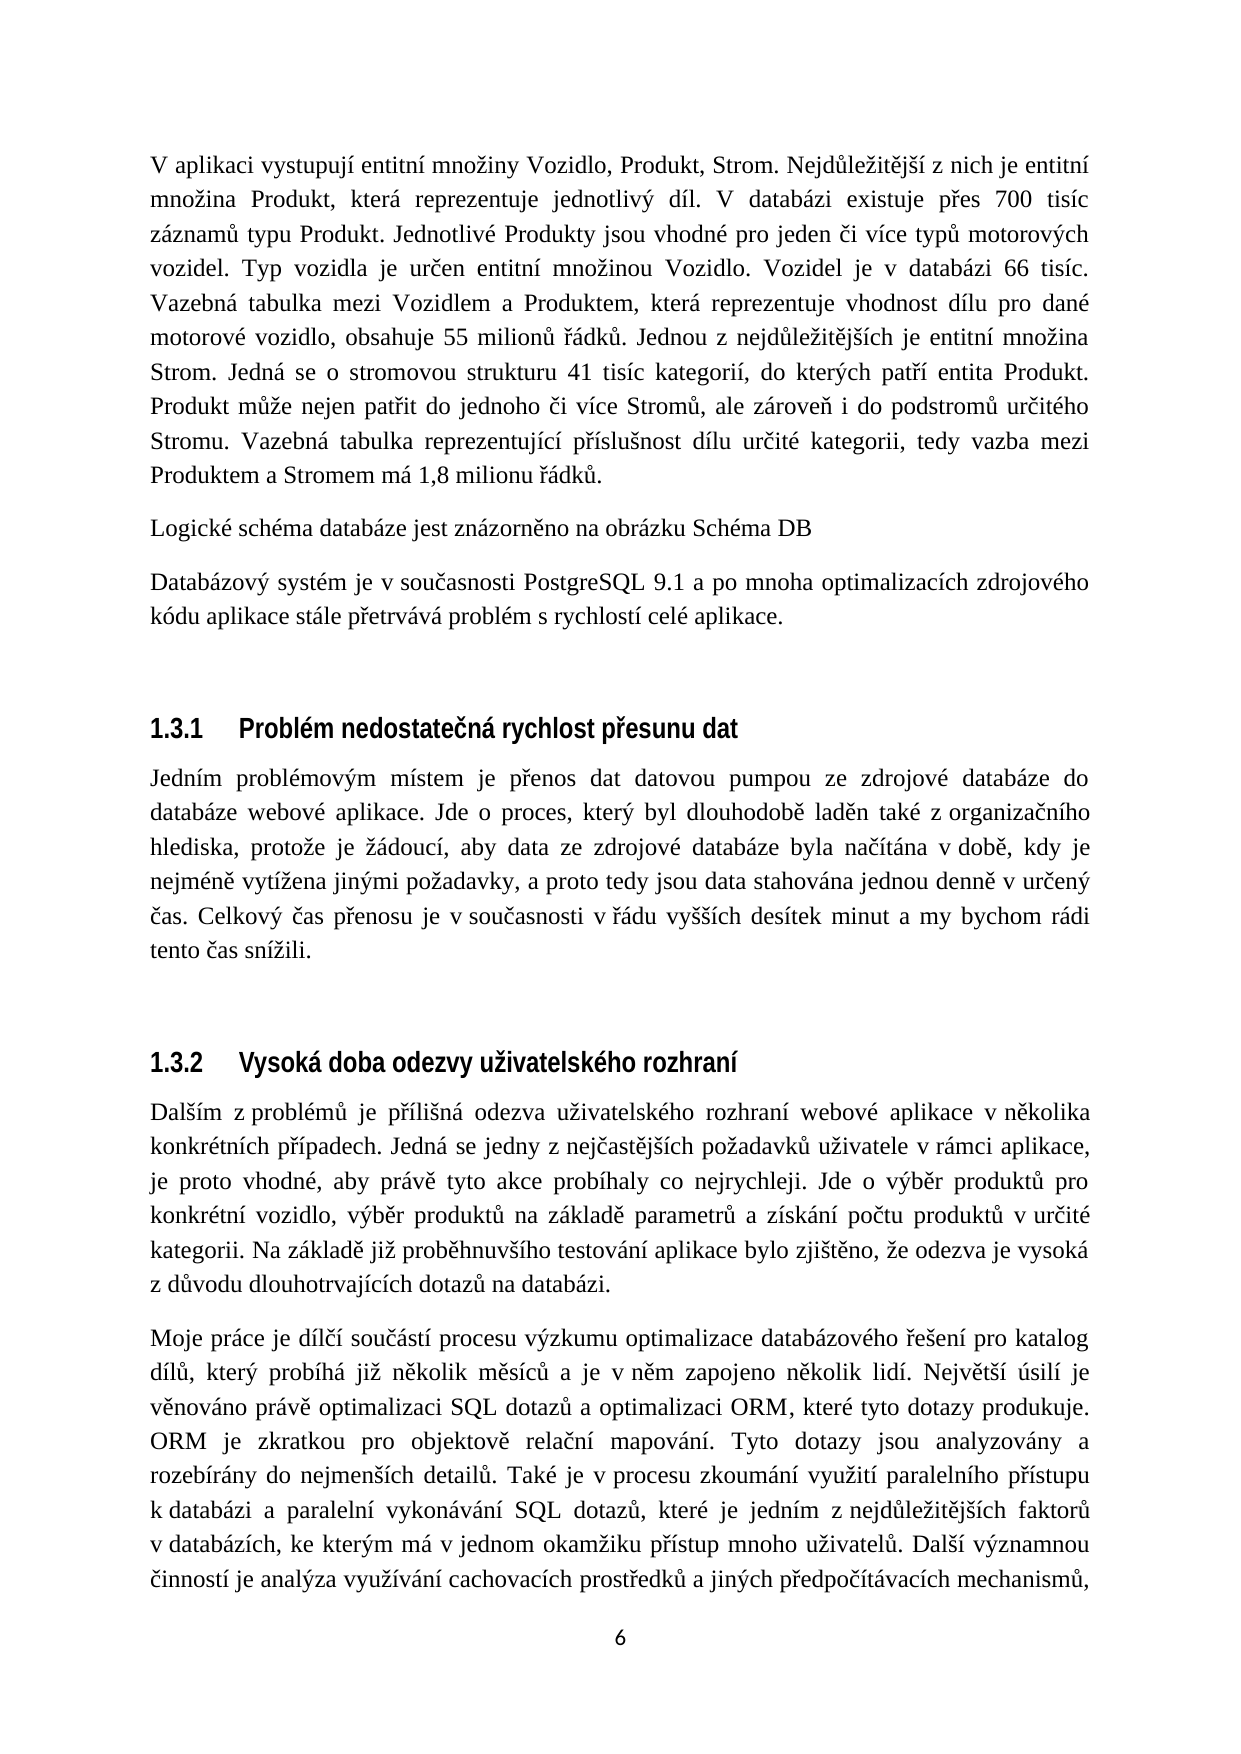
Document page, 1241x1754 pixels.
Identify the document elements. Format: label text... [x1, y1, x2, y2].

text Problém nedostatečná rychlost přesunu dat [150, 711, 1090, 744]
text Vysoká doba odezvy uživatelského rozhraní [150, 1045, 1090, 1078]
text Logické schéma databáze jest znázorněno na obrázku Schéma DB [150, 513, 1090, 542]
text V aplikaci vystupují entitní množiny Vozidlo, Produkt, Strom. Nejdůležitější z nich je entitní množina Produkt, která reprezentuje jednotlivý díl. V databázi existuje přes 700 tisíc záznamů typu Produkt. Jednotlivé Produkty jsou vhodné pro jeden či více typů motorových vozidel. Typ vozidla je určen entitní množinou Vozidlo. Vozidel je v databázi 66 tisíc. Vazebná tabulka mezi Vozidlem a Produktem, která reprezentuje vhodnost dílu pro dané motorové vozidlo, obsahuje 55 milionů řádků. Jednou z nejdůležitějších je entitní množina Strom. Jedná se o stromovou strukturu 41 tisíc kategorií, do kterých patří entita Produkt. Produkt může nejen patřit do jednoho či více Stromů, ale zároveň i do podstromů určitého Stromu. Vazebná tabulka reprezentující příslušnost dílu určité kategorii, tedy vazba mezi Produktem a Stromem má 1,8 milionu řádků. [150, 150, 1090, 489]
text Dalším z problémů je přílišná odezva uživatelského rozhraní webové aplikace v několika konkrétních případech. Jedná se jedny z nejčastějších požadavků uživatele v rámci aplikace, je proto vhodné, aby právě tyto akce probíhaly co nejrychleji. Jde o výběr produktů pro konkrétní vozidlo, výběr produktů na základě parametrů a získání počtu produktů v určité kategorii. Na základě již proběhnuvšího testování aplikace bylo zjištěno, že odezva je vysoká z důvodu dlouhotrvajících dotazů na databázi. [150, 1097, 1090, 1298]
text Jedním problémovým místem je přenos dat datovou pumpou ze zdrojové databáze do databáze webové aplikace. Jde o proces, který byl dlouhodobě laděn také z organizačního hlediska, protože je žádoucí, aby data ze zdrojové databáze byla načítána v době, kdy je nejméně vytížena jinými požadavky, a proto tedy jsou data stahována jednou denně v určený čas. Celkový čas přenosu je v současnosti v řádu vyšších desítek minut a my bychom rádi tento čas snížili. [150, 763, 1090, 964]
text Databázový systém je v současnosti PostgreSQL 9.1 a po mnoha optimalizacích zdrojového kódu aplikace stále přetrvává problém s rychlostí celé aplikace. [150, 567, 1090, 630]
